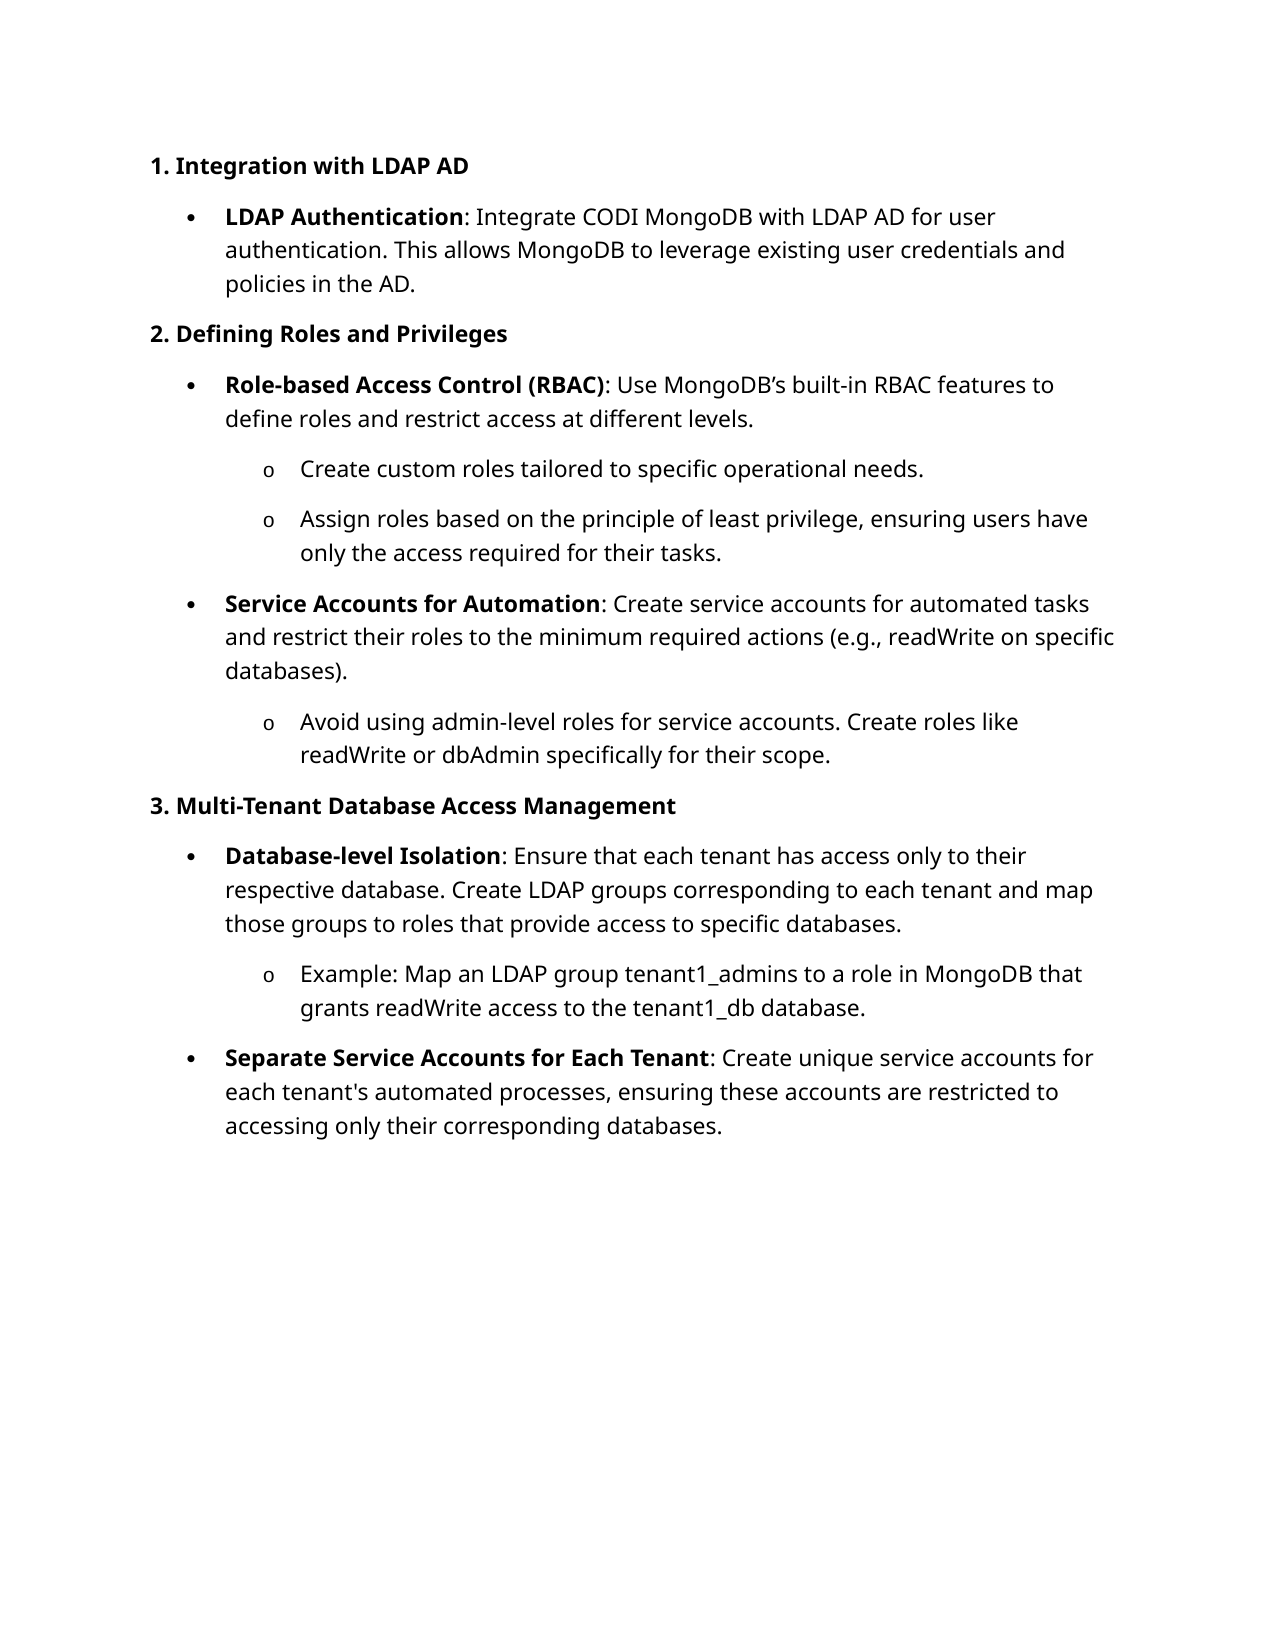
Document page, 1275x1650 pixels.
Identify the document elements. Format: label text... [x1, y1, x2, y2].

list LDAP Authentication: Integrate CODI MongoDB with LDAP AD for user authentication. This allows MongoDB to leverage existing user credentials and policies in the AD. [187, 200, 1125, 299]
list Role-based Access Control (RBAC): Use MongoDB’s built-in RBAC features to define roles and restrict access at different levels. [187, 369, 1125, 434]
list Database-level Isolation: Ensure that each tenant has access only to their respective database. Create LDAP groups corresponding to each tenant and map those groups to roles that provide access to specific databases. [187, 840, 1125, 939]
text 1. Integration with LDAP AD [150, 150, 1125, 181]
list Assign roles based on the principle of least privilege, ensuring users have only the access required for their tasks. [262, 503, 1125, 568]
text 3. Multi-Tenant Database Access Management [150, 789, 1125, 821]
list Create custom roles tailored to specific operational needs. [262, 453, 1125, 484]
list Service Accounts for Automation: Create service accounts for automated tasks and restrict their roles to the minimum required actions (e.g., readWrite on specific databases). [187, 587, 1125, 686]
text 2. Defining Roles and Privileges [150, 318, 1125, 349]
list Avoid using admin-level roles for service accounts. Create roles like readWrite or dbAdmin specifically for their scope. [262, 705, 1125, 770]
list Separate Service Accounts for Each Tenant: Create unique service accounts for each tenant's automated processes, ensuring these accounts are restricted to accessing only their corresponding databases. [187, 1042, 1125, 1141]
list Example: Map an LDAP group tenant1_admins to a role in MongoDB that grants readWrite access to the tenant1_db database. [262, 958, 1125, 1023]
